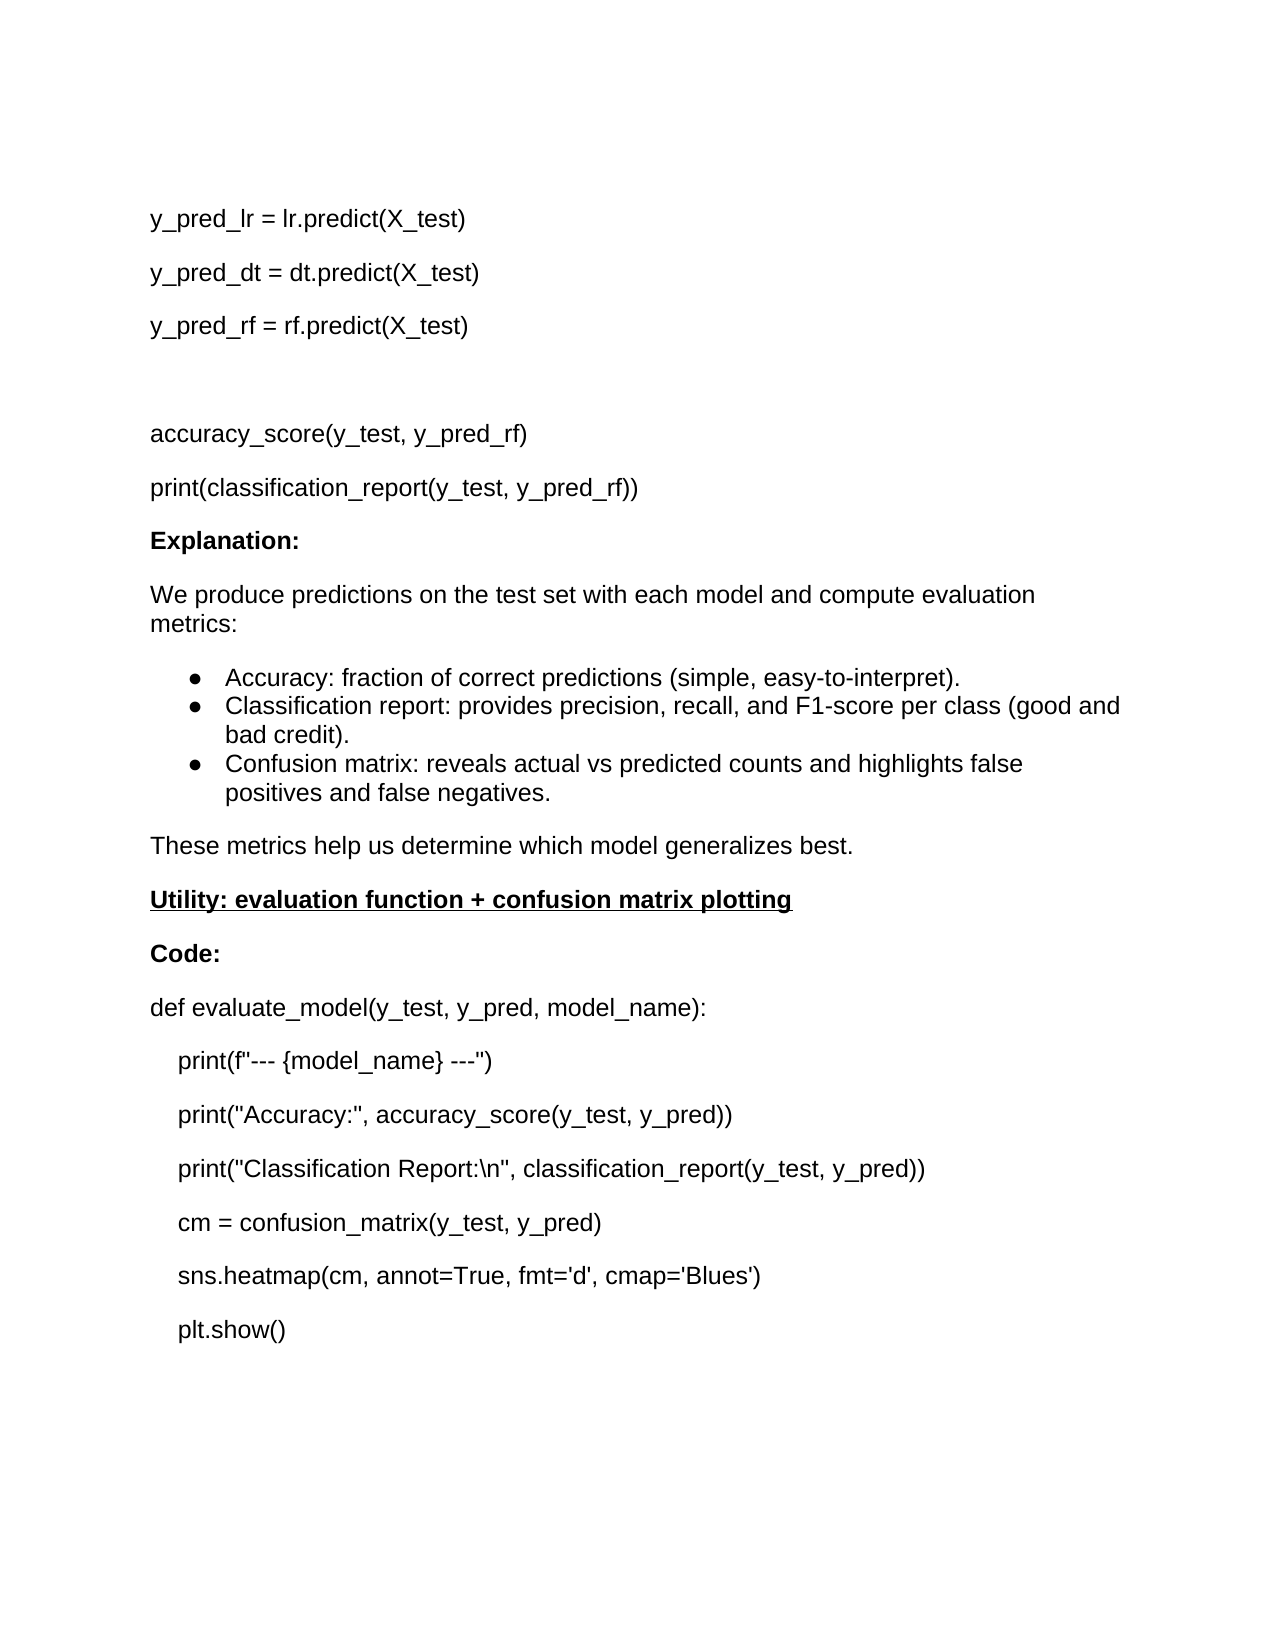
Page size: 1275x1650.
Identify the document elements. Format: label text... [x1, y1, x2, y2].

text def evaluate_model(y_test, y_pred, model_name): [150, 992, 1125, 1021]
text Utility: evaluation function + confusion matrix plotting [150, 885, 1125, 914]
list Classification report: provides precision, recall, and F1-score per class (good and bad credit). [187, 691, 1125, 749]
list Accuracy: fraction of correct predictions (simple, easy-to-interpret). [187, 662, 1125, 691]
text We produce predictions on the test set with each model and compute evaluation metrics: [150, 580, 1125, 637]
text These metrics help us determine which model generalizes best. [150, 831, 1125, 860]
text print("Classification Report:\n", classification_report(y_test, y_pred)) [150, 1154, 1125, 1182]
list Confusion matrix: reveals actual vs predicted counts and highlights false positives and false negatives. [187, 749, 1125, 806]
text sns.heatmap(cm, annot=True, fmt='d', cmap='Blues') [150, 1261, 1125, 1290]
text y_pred_rf = rf.predict(X_test) [150, 311, 1125, 340]
text plt.show() [150, 1315, 1125, 1344]
text print("Accuracy:", accuracy_score(y_test, y_pred)) [150, 1100, 1125, 1129]
text cm = confusion_matrix(y_test, y_pred) [150, 1207, 1125, 1236]
text accuracy_score(y_test, y_pred_rf) [150, 419, 1125, 447]
text Code: [150, 939, 1125, 967]
text print(classification_report(y_test, y_pred_rf)) [150, 472, 1125, 501]
text Explanation: [150, 526, 1125, 555]
text y_pred_dt = dt.predict(X_test) [150, 257, 1125, 286]
text print(f"--- {model_name} ---") [150, 1046, 1125, 1075]
text y_pred_lr = lr.predict(X_test) [150, 204, 1125, 232]
